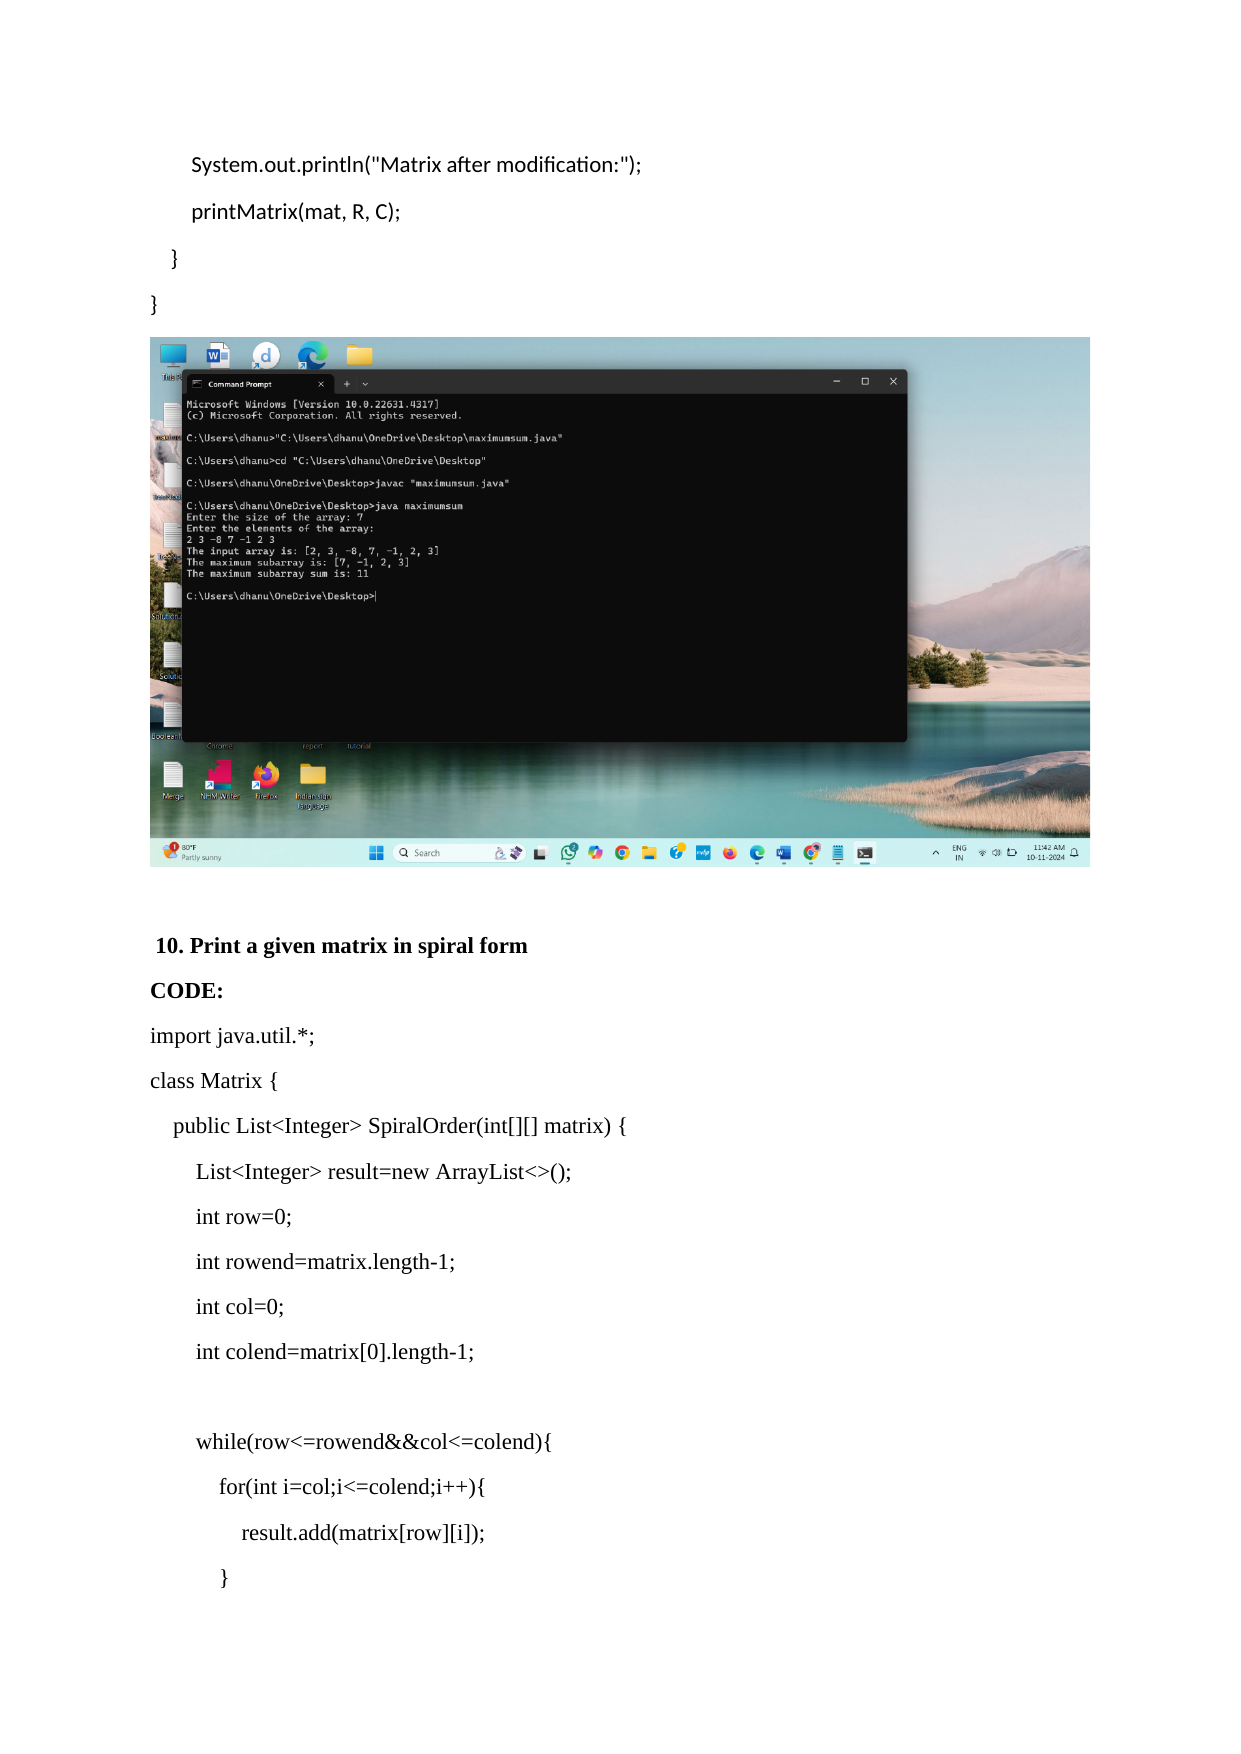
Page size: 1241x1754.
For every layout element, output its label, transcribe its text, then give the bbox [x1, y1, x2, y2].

text CODE: [150, 977, 1090, 1004]
picture [150, 337, 1091, 867]
text class Matrix { [150, 1067, 1090, 1094]
text result.add(matrix[row][i]); [150, 1518, 1090, 1545]
text int rowend=matrix.length-1; [150, 1248, 1090, 1274]
text for(int i=col;i<=colend;i++){ [150, 1473, 1090, 1500]
text int colend=matrix[0].length-1; [150, 1338, 1090, 1364]
text } [150, 244, 1090, 272]
text import java.util.*; [150, 1022, 1090, 1049]
text public List<Integer> SpiralOrder(int[][] matrix) { [150, 1113, 1090, 1139]
text System.out.println("Matrix after modification:"); [150, 150, 1090, 178]
text int row=0; [150, 1203, 1090, 1229]
text } [150, 291, 1090, 319]
text printMatrix(mat, R, C); [150, 197, 1090, 225]
text int col=0; [150, 1293, 1090, 1319]
text 10. Print a given matrix in spiral form [150, 932, 1090, 958]
text while(row<=rowend&&col<=colend){ [150, 1428, 1090, 1455]
text } [150, 1564, 1090, 1590]
text List<Integer> result=new ArrayList<>(); [150, 1158, 1090, 1184]
